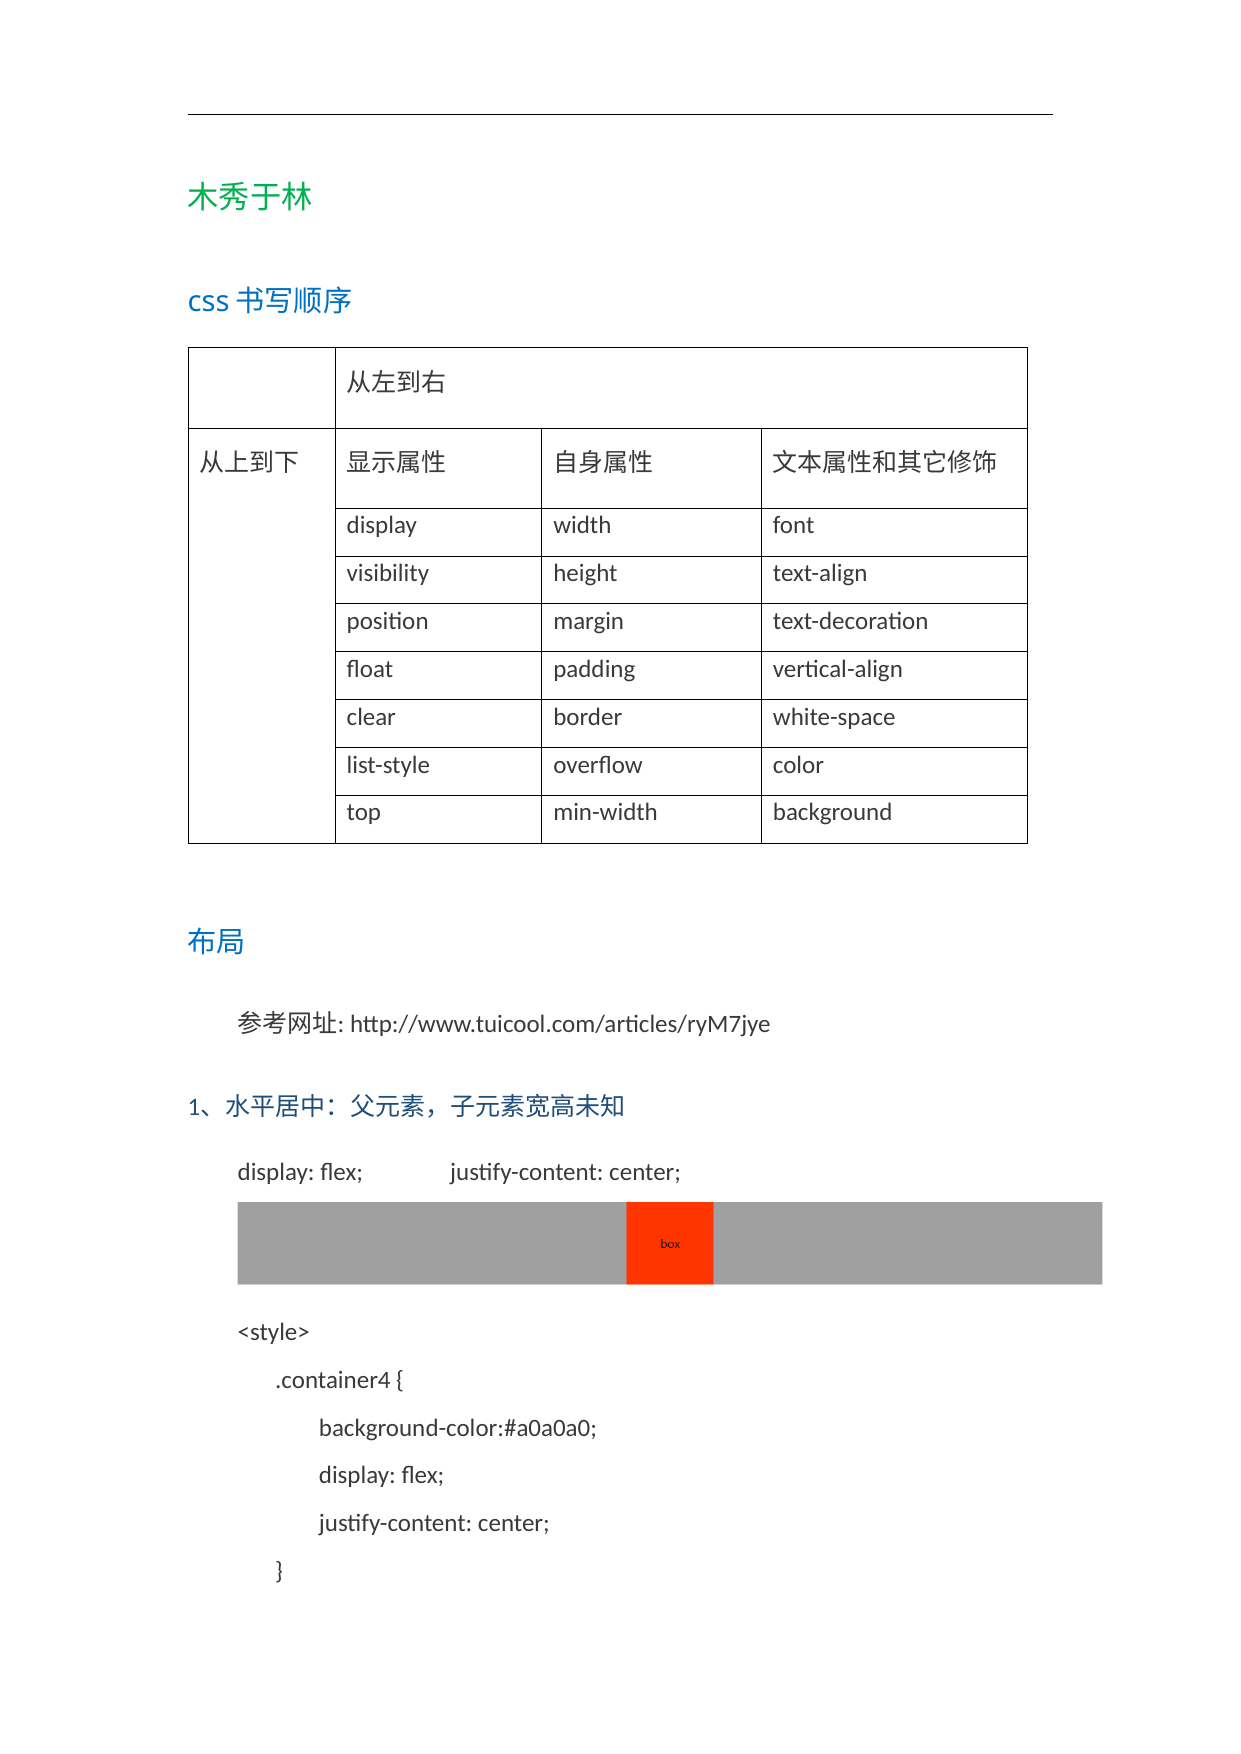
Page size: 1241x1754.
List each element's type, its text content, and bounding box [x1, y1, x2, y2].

text <style> [187, 1315, 1053, 1348]
table_cell border [542, 700, 761, 747]
text background-color:#a0a0a0; [187, 1411, 1053, 1443]
table_cell min-width [542, 796, 761, 842]
text display: flex; justify-content: center; [187, 1155, 1053, 1187]
table_cell 文本属性和其它修饰 [762, 429, 1027, 508]
text } [187, 1554, 1053, 1586]
table_cell list-style [336, 748, 541, 794]
table_cell 自身属性 [542, 429, 761, 508]
table_header 从左到右 [336, 348, 1027, 427]
table_cell 显示属性 [336, 429, 541, 508]
table_cell color [762, 748, 1027, 794]
text display: flex; [187, 1458, 1053, 1491]
text .container4 { [187, 1363, 1053, 1396]
table_cell vertical-align [762, 652, 1027, 699]
table_cell 从上到下 [189, 429, 335, 842]
table_cell background [762, 796, 1027, 842]
table_cell text-decoration [762, 604, 1027, 651]
table_cell display [336, 509, 541, 556]
table_cell float [336, 652, 541, 699]
text justify-content: center; [187, 1506, 1053, 1539]
table_header [189, 348, 335, 427]
table_cell margin [542, 604, 761, 651]
table_cell height [542, 557, 761, 603]
table_cell padding [542, 652, 761, 699]
table_cell clear [336, 700, 541, 747]
subtitle 木秀于林 [187, 162, 1053, 227]
table_cell position [336, 604, 541, 651]
subtitle 布局 [187, 907, 1053, 972]
table_cell width [542, 509, 761, 556]
table_cell overflow [542, 748, 761, 794]
table_cell visibility [336, 557, 541, 603]
picture [237, 1202, 1103, 1285]
table_cell top [336, 796, 541, 842]
subtitle 1、水平居中：父元素，子元素宽高未知 [187, 1072, 1053, 1137]
subtitle css书写顺序 [187, 266, 1053, 331]
text 参考网址: http://www.tuicool.com/articles/ryM7jye [187, 989, 1053, 1054]
table_cell text-align [762, 557, 1027, 603]
table_cell font [762, 509, 1027, 556]
table_cell white-space [762, 700, 1027, 747]
